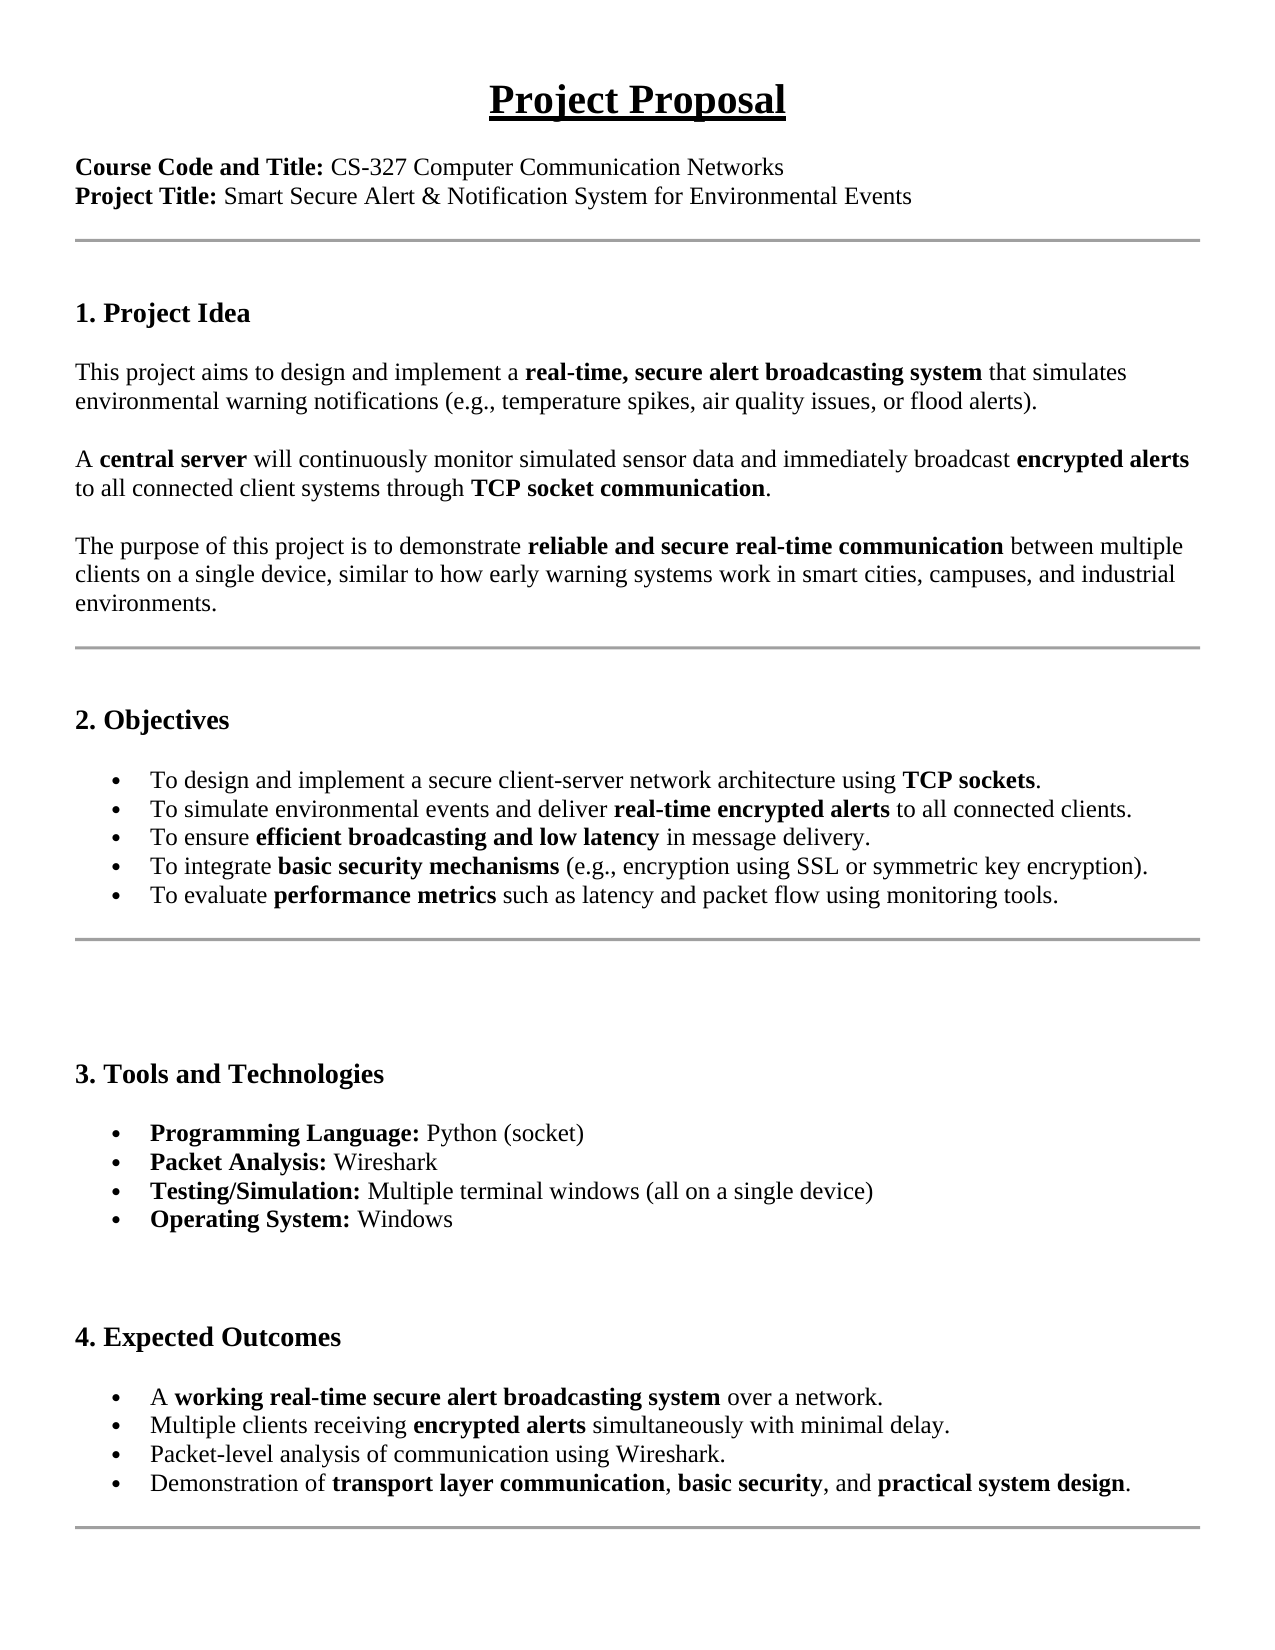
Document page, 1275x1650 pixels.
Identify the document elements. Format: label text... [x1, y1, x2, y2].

list Packet-level analysis of communication using Wireshark. [112, 1439, 1200, 1468]
text The purpose of this project is to demonstrate reliable and secure real-time communication between multiple clients on a single device, similar to how early warning systems work in smart cities, campuses, and industrial environments. [75, 531, 1200, 617]
text 1. Project Idea [75, 296, 1200, 328]
list Operating System: Windows [112, 1204, 1200, 1233]
list A working real-time secure alert broadcasting system over a network. [112, 1382, 1200, 1411]
text Course Code and Title: CS-327 Computer Communication Networks Project Title: Smart Secure Alert & Notification System for Environmental Events [75, 152, 1200, 209]
list Testing/Simulation: Multiple terminal windows (all on a single device) [112, 1176, 1200, 1204]
text A central server will continuously monitor simulated sensor data and immediately broadcast encrypted alerts to all connected client systems through TCP socket communication. [75, 444, 1200, 502]
text 3. Tools and Technologies [75, 1057, 1200, 1089]
list To simulate environmental events and deliver real-time encrypted alerts to all connected clients. [112, 794, 1200, 822]
text This project aims to design and implement a real-time, secure alert broadcasting system that simulates environmental warning notifications (e.g., temperature spikes, air quality issues, or flood alerts). [75, 357, 1200, 415]
list Programming Language: Python (socket) [112, 1118, 1200, 1147]
list Demonstration of transport layer communication, basic security, and practical system design. [112, 1468, 1200, 1497]
list To design and implement a secure client-server network architecture using TCP sockets. [112, 765, 1200, 794]
text 2. Objectives [75, 703, 1200, 736]
list Multiple clients receiving encrypted alerts simultaneously with minimal delay. [112, 1411, 1200, 1439]
text Project Proposal [75, 75, 1200, 123]
list To ensure efficient broadcasting and low latency in message delivery. [112, 822, 1200, 851]
list To integrate basic security mechanisms (e.g., encryption using SSL or symmetric key encryption). [112, 851, 1200, 880]
text 4. Expected Outcomes [75, 1320, 1200, 1353]
list To evaluate performance metrics such as latency and packet flow using monitoring tools. [112, 880, 1200, 909]
list Packet Analysis: Wireshark [112, 1147, 1200, 1176]
